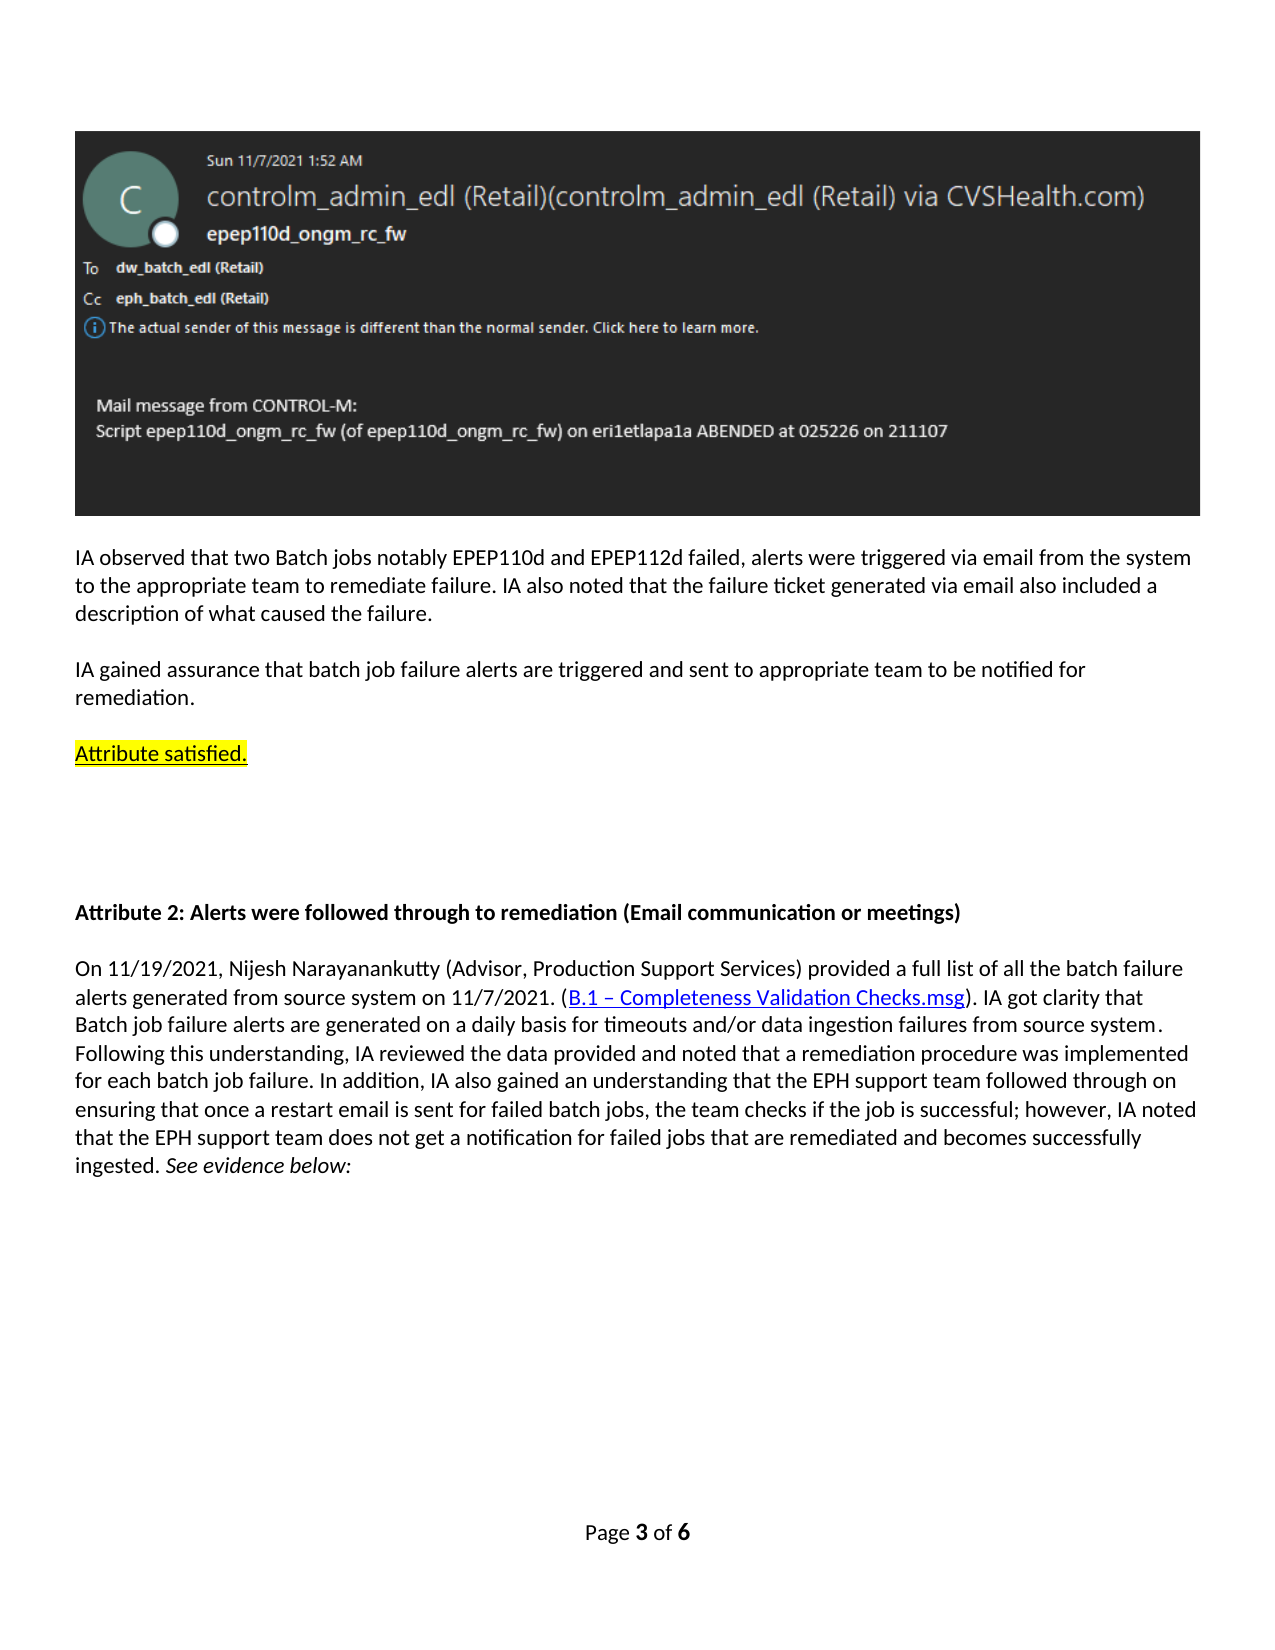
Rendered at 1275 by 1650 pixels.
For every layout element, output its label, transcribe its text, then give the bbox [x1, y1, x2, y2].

picture [75, 131, 1200, 516]
text Attribute satisfied. [75, 739, 1200, 767]
text IA gained assurance that batch job failure alerts are triggered and sent to appropriate team to be notified for remediation. [75, 655, 1200, 711]
text Attribute 2: Alerts were followed through to remediation (Email communication or meetings) [75, 898, 1200, 927]
text IA observed that two Batch jobs notably EPEP110d and EPEP112d failed, alerts were triggered via email from the system to the appropriate team to remediate failure. IA also noted that the failure ticket generated via email also included a description of what caused the failure. [75, 543, 1200, 627]
text On 11/19/2021, Nijesh Narayanankutty (Advisor, Production Support Services) provided a full list of all the batch failure alerts generated from source system on 11/7/2021. (B.1 – Completeness Validation Checks.msg). IA got clarity that Batch job failure alerts are generated on a daily basis for timeouts and/or data ingestion failures from source system. Following this understanding, IA reviewed the data provided and noted that a remediation procedure was implemented for each batch job failure. In addition, IA also gained an understanding that the EPH support team followed through on ensuring that once a restart email is sent for failed batch jobs, the team checks if the job is successful; however, IA noted that the EPH support team does not get a notification for failed jobs that are remediated and becomes successfully ingested. See evidence below: [75, 954, 1200, 1179]
